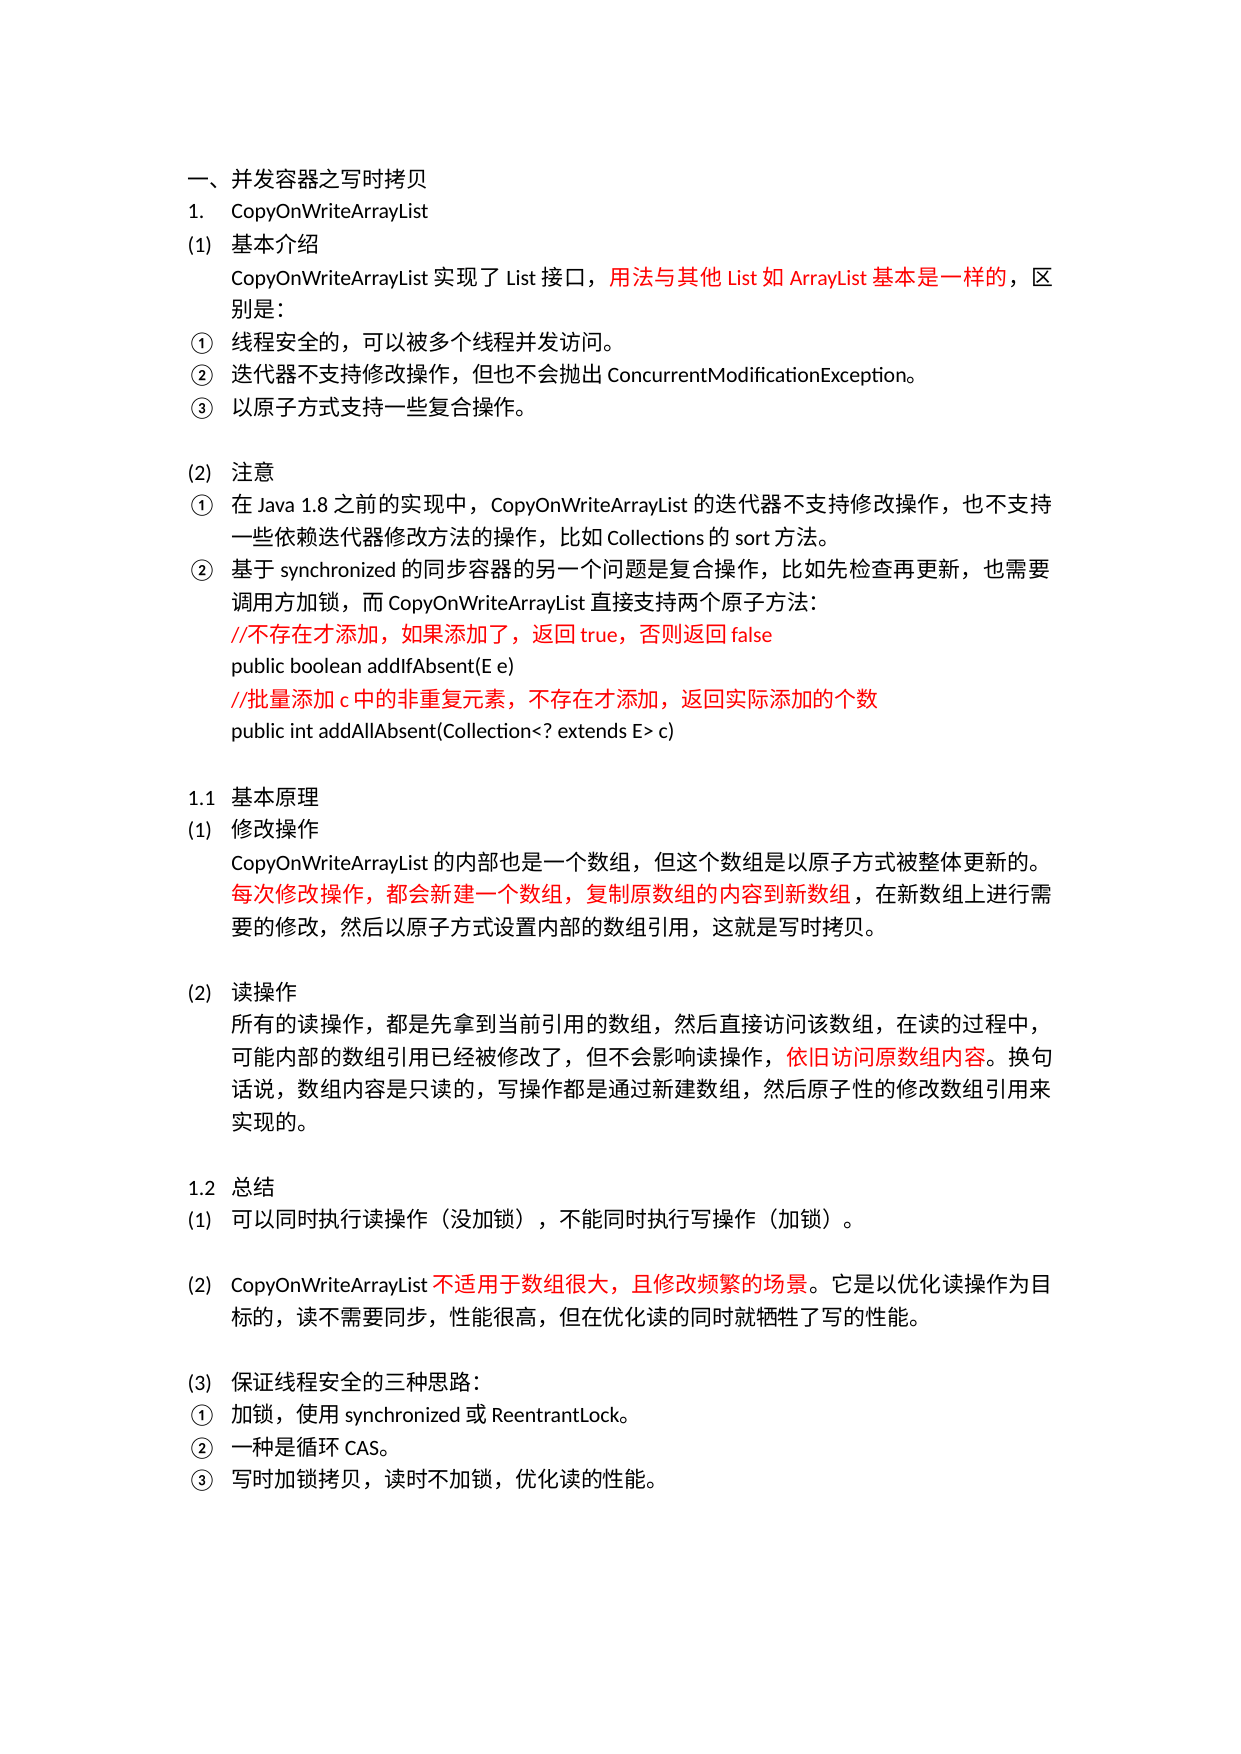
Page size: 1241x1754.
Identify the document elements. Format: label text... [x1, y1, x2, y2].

text (2) 读操作 [187, 974, 1053, 1007]
text (2) 注意 [187, 454, 1053, 487]
text CopyOnWriteArrayList的内部也是一个数组，但这个数组是以原子方式被整体更新的。每次修改操作，都会新建一个数组，复制原数组的内容到新数组，在新数组上进行需要的修改，然后以原子方式设置内部的数组引用，这就是写时拷贝。 [231, 844, 1053, 942]
text ① 加锁，使用synchronized或ReentrantLock。 [187, 1397, 1053, 1429]
text 1.2 总结 [187, 1169, 1053, 1202]
text ② 一种是循环CAS。 [187, 1429, 1053, 1462]
text //批量添加c中的非重复元素，不存在才添加，返回实际添加的个数 [231, 682, 1053, 714]
text ③ 以原子方式支持一些复合操作。 [187, 389, 1053, 422]
text 所有的读操作，都是先拿到当前引用的数组，然后直接访问该数组，在读的过程中，可能内部的数组引用已经被修改了，但不会影响读操作，依旧访问原数组内容。换句话说，数组内容是只读的，写操作都是通过新建数组，然后原子性的修改数组引用来实现的。 [231, 1007, 1053, 1137]
text //不存在才添加，如果添加了，返回true，否则返回false [187, 617, 1053, 649]
text ② 迭代器不支持修改操作，但也不会抛出ConcurrentModificationException。 [187, 357, 1053, 389]
text CopyOnWriteArrayList实现了List接口，用法与其他List如ArrayList基本是一样的，区别是： [231, 259, 1053, 324]
text ① 在Java 1.8之前的实现中，CopyOnWriteArrayList的迭代器不支持修改操作，也不支持一些依赖迭代器修改方法的操作，比如Collections的sort方法。 [187, 487, 1053, 552]
text (3) 保证线程安全的三种思路： [187, 1364, 1053, 1397]
text public boolean addIfAbsent(E e) [231, 649, 1053, 682]
text ① 线程安全的，可以被多个线程并发访问。 [187, 324, 1053, 357]
text ③ 写时加锁拷贝，读时不加锁，优化读的性能。 [187, 1462, 1053, 1494]
text ② 基于synchronized的同步容器的另一个问题是复合操作，比如先检查再更新，也需要调用方加锁，而CopyOnWriteArrayList直接支持两个原子方法： [187, 552, 1053, 617]
text 1. CopyOnWriteArrayList [187, 194, 1053, 227]
text (1) 基本介绍 [187, 227, 1053, 259]
text 1.1 基本原理 [187, 779, 1053, 812]
text (2) CopyOnWriteArrayList不适用于数组很大，且修改频繁的场景。它是以优化读操作为目标的，读不需要同步，性能很高，但在优化读的同时就牺牲了写的性能。 [187, 1267, 1053, 1332]
text (1) 修改操作 [187, 812, 1053, 844]
text (1) 可以同时执行读操作（没加锁），不能同时执行写操作（加锁）。 [187, 1202, 1053, 1234]
text public int addAllAbsent(Collection<? extends E> c) [231, 714, 1053, 747]
text 一、并发容器之写时拷贝 [187, 162, 1053, 194]
